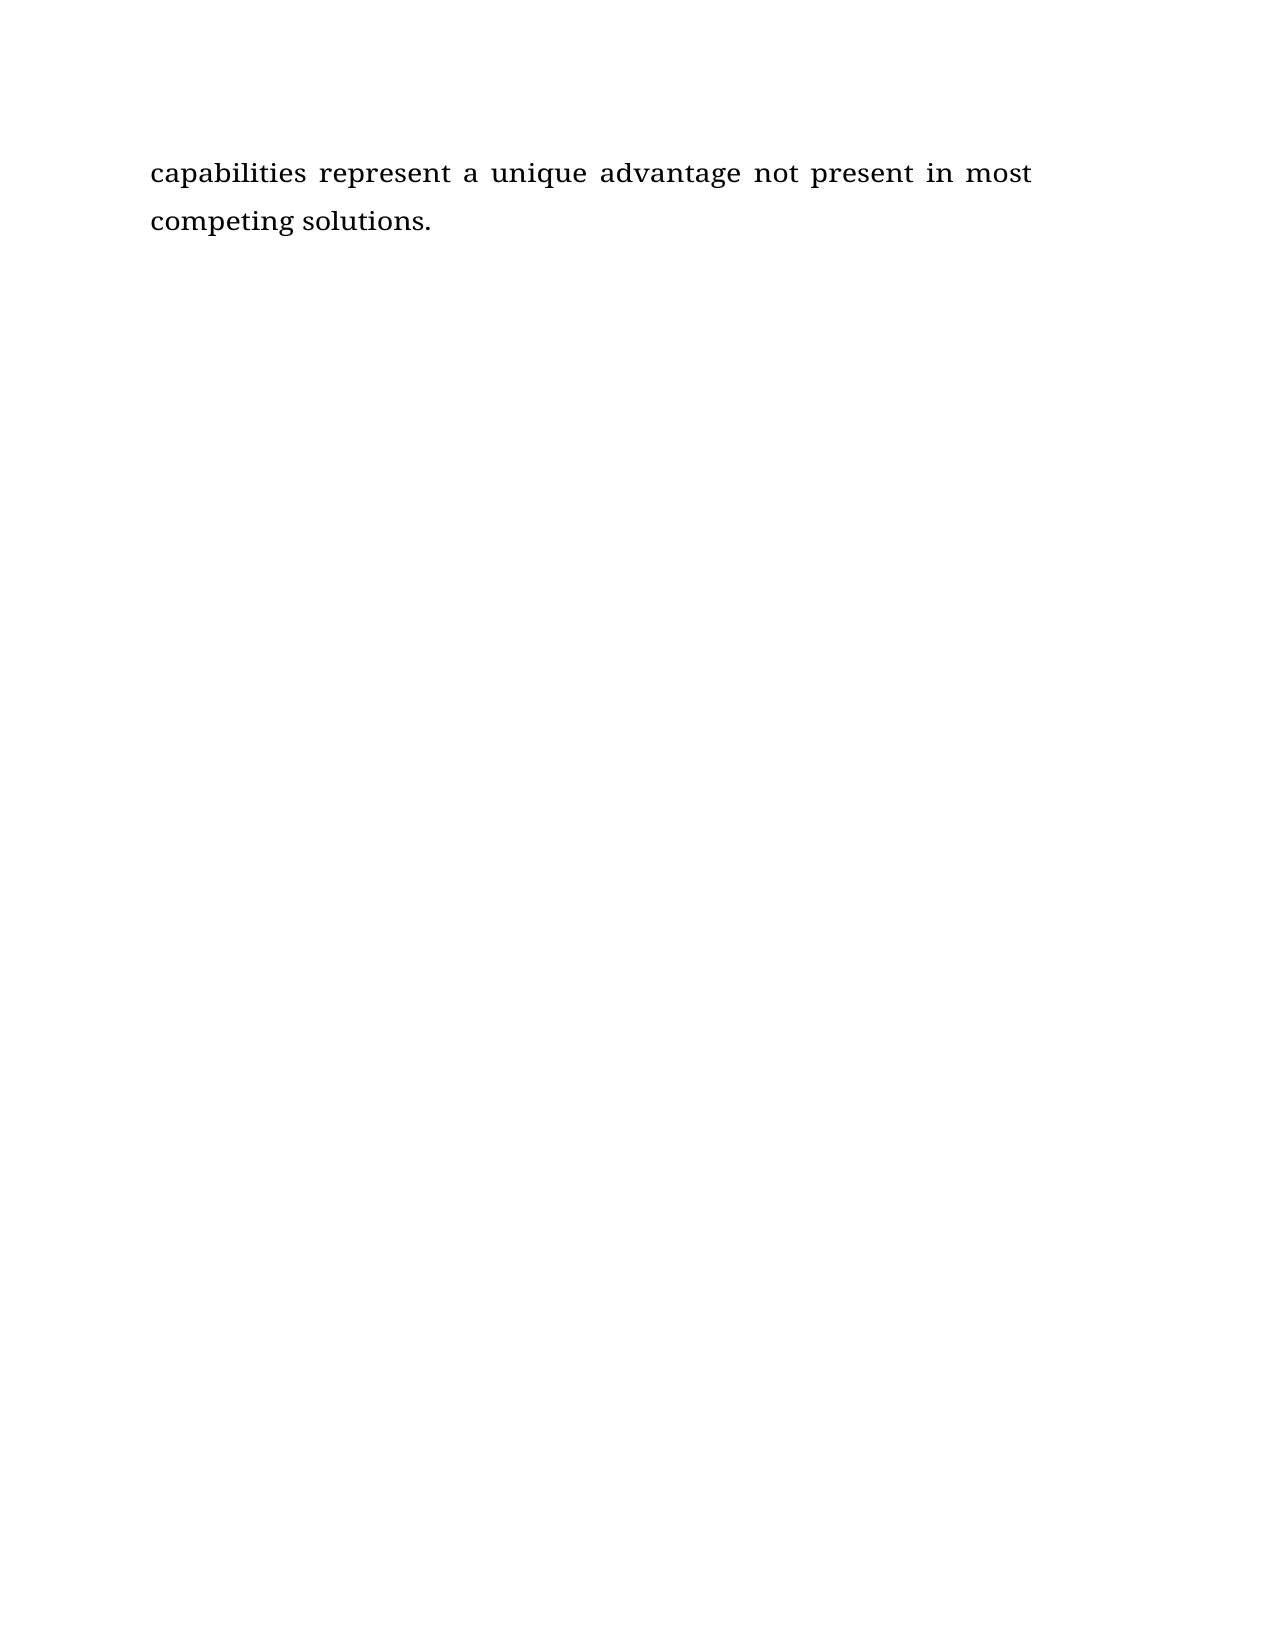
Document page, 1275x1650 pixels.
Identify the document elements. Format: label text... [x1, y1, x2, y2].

text capabilities represent a unique advantage not present in most competing solutions. [150, 156, 1156, 237]
